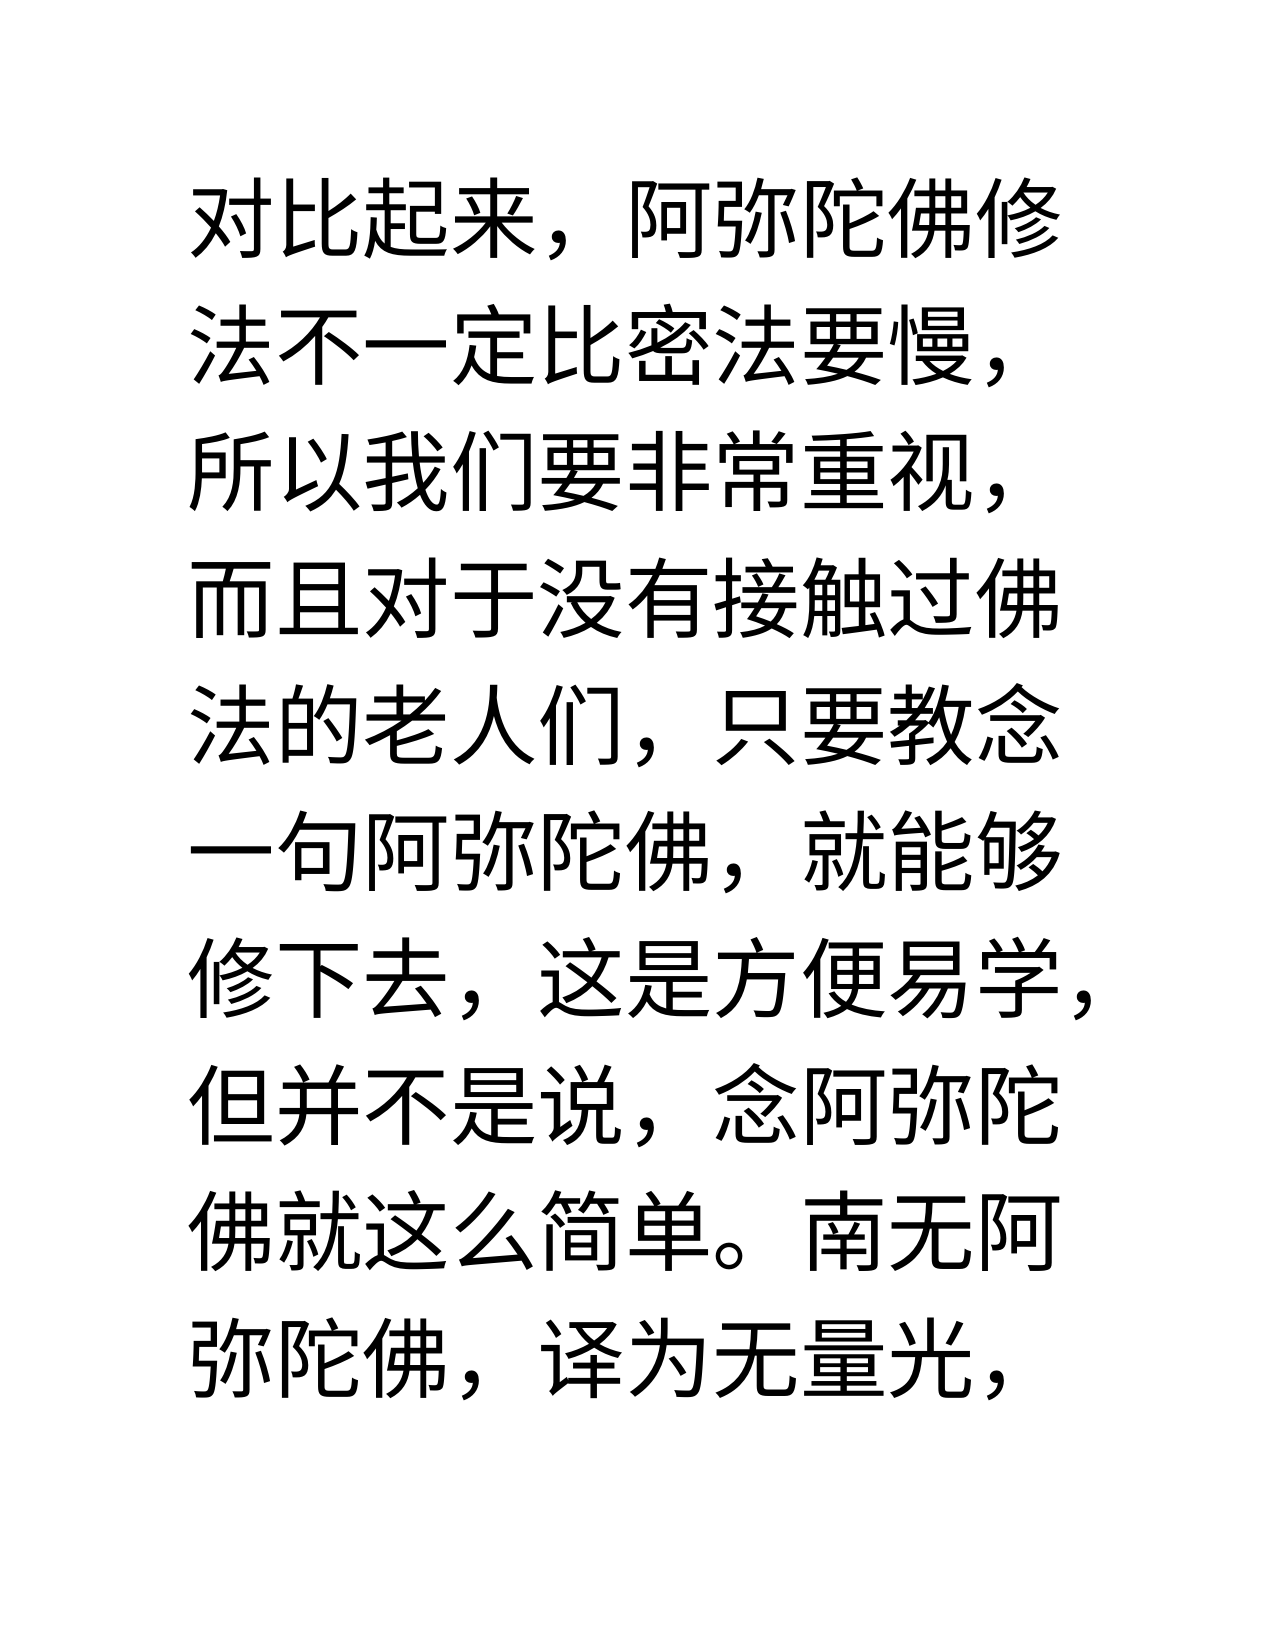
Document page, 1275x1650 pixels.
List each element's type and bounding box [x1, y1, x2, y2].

text [187, 150, 1087, 1417]
